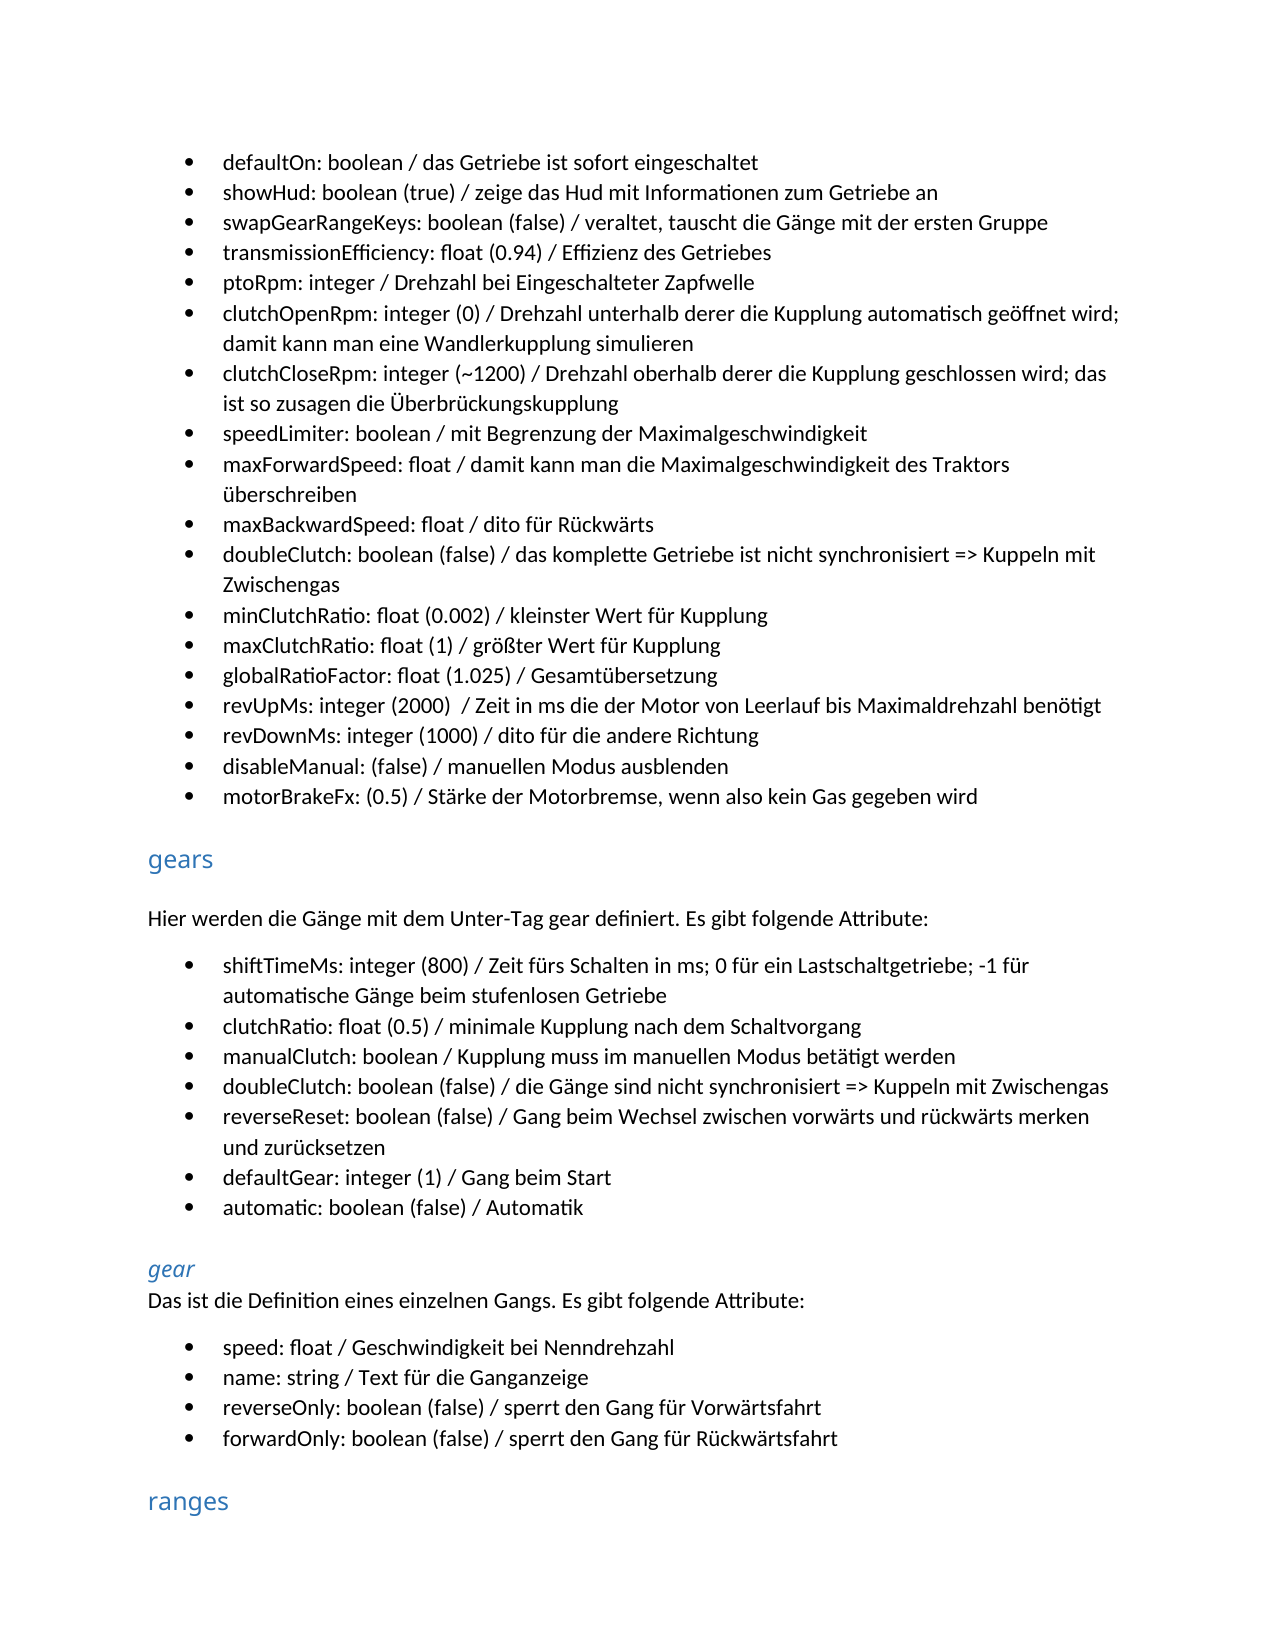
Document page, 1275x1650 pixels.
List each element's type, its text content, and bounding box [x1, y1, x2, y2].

list ptoRpm: integer / Drehzahl bei Eingeschalteter Zapfwelle [185, 268, 1127, 296]
subtitle gears [148, 841, 1127, 875]
list reverseReset: boolean (false) / Gang beim Wechsel zwischen vorwärts und rückwärts merken und zurücksetzen [185, 1102, 1127, 1161]
list manualClutch: boolean / Kupplung muss im manuellen Modus betätigt werden [185, 1042, 1127, 1070]
subtitle gear [148, 1252, 1127, 1284]
text Das ist die Definition eines einzelnen Gangs. Es gibt folgende Attribute: [148, 1286, 1127, 1314]
list automatic: boolean (false) / Automatik [185, 1193, 1127, 1221]
list speedLimiter: boolean / mit Begrenzung der Maximalgeschwindigkeit [185, 419, 1127, 447]
list defaultOn: boolean / das Getriebe ist sofort eingeschaltet [185, 148, 1127, 176]
list disableManual: (false) / manuellen Modus ausblenden [185, 752, 1127, 780]
list minClutchRatio: float (0.002) / kleinster Wert für Kupplung [185, 601, 1127, 629]
list maxClutchRatio: float (1) / größter Wert für Kupplung [185, 631, 1127, 659]
list maxForwardSpeed: float / damit kann man die Maximalgeschwindigkeit des Traktors überschreiben [185, 450, 1127, 508]
list clutchOpenRpm: integer (0) / Drehzahl unterhalb derer die Kupplung automatisch geöffnet wird; damit kann man eine Wandlerkupplung simulieren [185, 299, 1127, 357]
list revUpMs: integer (2000) / Zeit in ms die der Motor von Leerlauf bis Maximaldrehzahl benötigt [185, 691, 1127, 719]
list defaultGear: integer (1) / Gang beim Start [185, 1163, 1127, 1191]
subtitle ranges [148, 1483, 1127, 1517]
list doubleClutch: boolean (false) / die Gänge sind nicht synchronisiert => Kuppeln mit Zwischengas [185, 1072, 1127, 1100]
list showHud: boolean (true) / zeige das Hud mit Informationen zum Getriebe an [185, 178, 1127, 206]
list motorBrakeFx: (0.5) / Stärke der Motorbremse, wenn also kein Gas gegeben wird [185, 782, 1127, 810]
list globalRatioFactor: float (1.025) / Gesamtübersetzung [185, 661, 1127, 689]
list clutchCloseRpm: integer (~1200) / Drehzahl oberhalb derer die Kupplung geschlossen wird; das ist so zusagen die Überbrückungskupplung [185, 359, 1127, 417]
list revDownMs: integer (1000) / dito für die andere Richtung [185, 722, 1127, 749]
list doubleClutch: boolean (false) / das komplette Getriebe ist nicht synchronisiert => Kuppeln mit Zwischengas [185, 540, 1127, 598]
list name: string / Text für die Ganganzeige [185, 1363, 1127, 1391]
list transmissionEfficiency: float (0.94) / Effizienz des Getriebes [185, 238, 1127, 266]
list clutchRatio: float (0.5) / minimale Kupplung nach dem Schaltvorgang [185, 1012, 1127, 1040]
list reverseOnly: boolean (false) / sperrt den Gang für Vorwärtsfahrt [185, 1393, 1127, 1422]
list shiftTimeMs: integer (800) / Zeit fürs Schalten in ms; 0 für ein Lastschaltgetriebe; -1 für automatische Gänge beim stufenlosen Getriebe [185, 951, 1127, 1010]
text Hier werden die Gänge mit dem Unter-Tag gear definiert. Es gibt folgende Attribute: [148, 904, 1127, 933]
list swapGearRangeKeys: boolean (false) / veraltet, tauscht die Gänge mit der ersten Gruppe [185, 208, 1127, 236]
list forwardOnly: boolean (false) / sperrt den Gang für Rückwärtsfahrt [185, 1424, 1127, 1452]
list maxBackwardSpeed: float / dito für Rückwärts [185, 510, 1127, 538]
list speed: float / Geschwindigkeit bei Nenndrehzahl [185, 1333, 1127, 1361]
